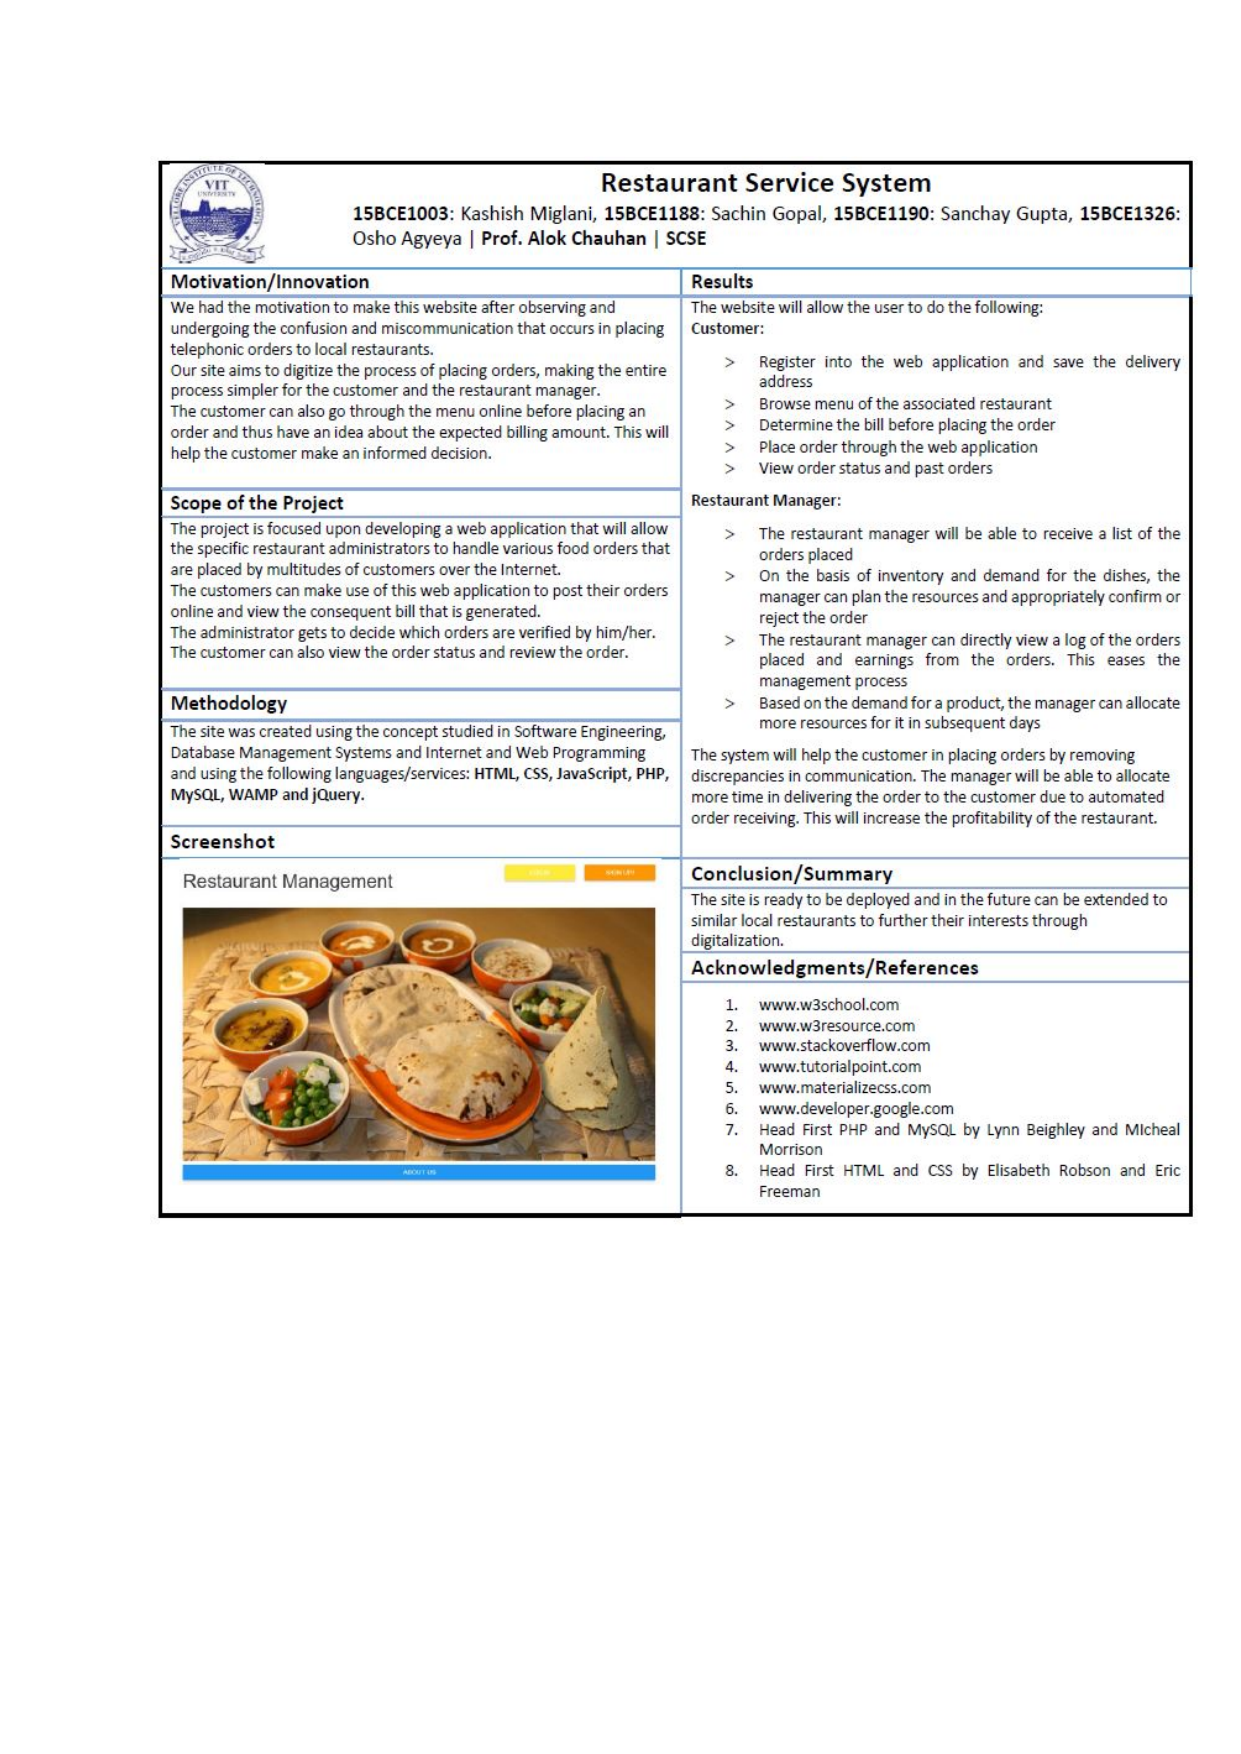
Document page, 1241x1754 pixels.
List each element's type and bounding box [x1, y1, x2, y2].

picture [150, 156, 1204, 1228]
